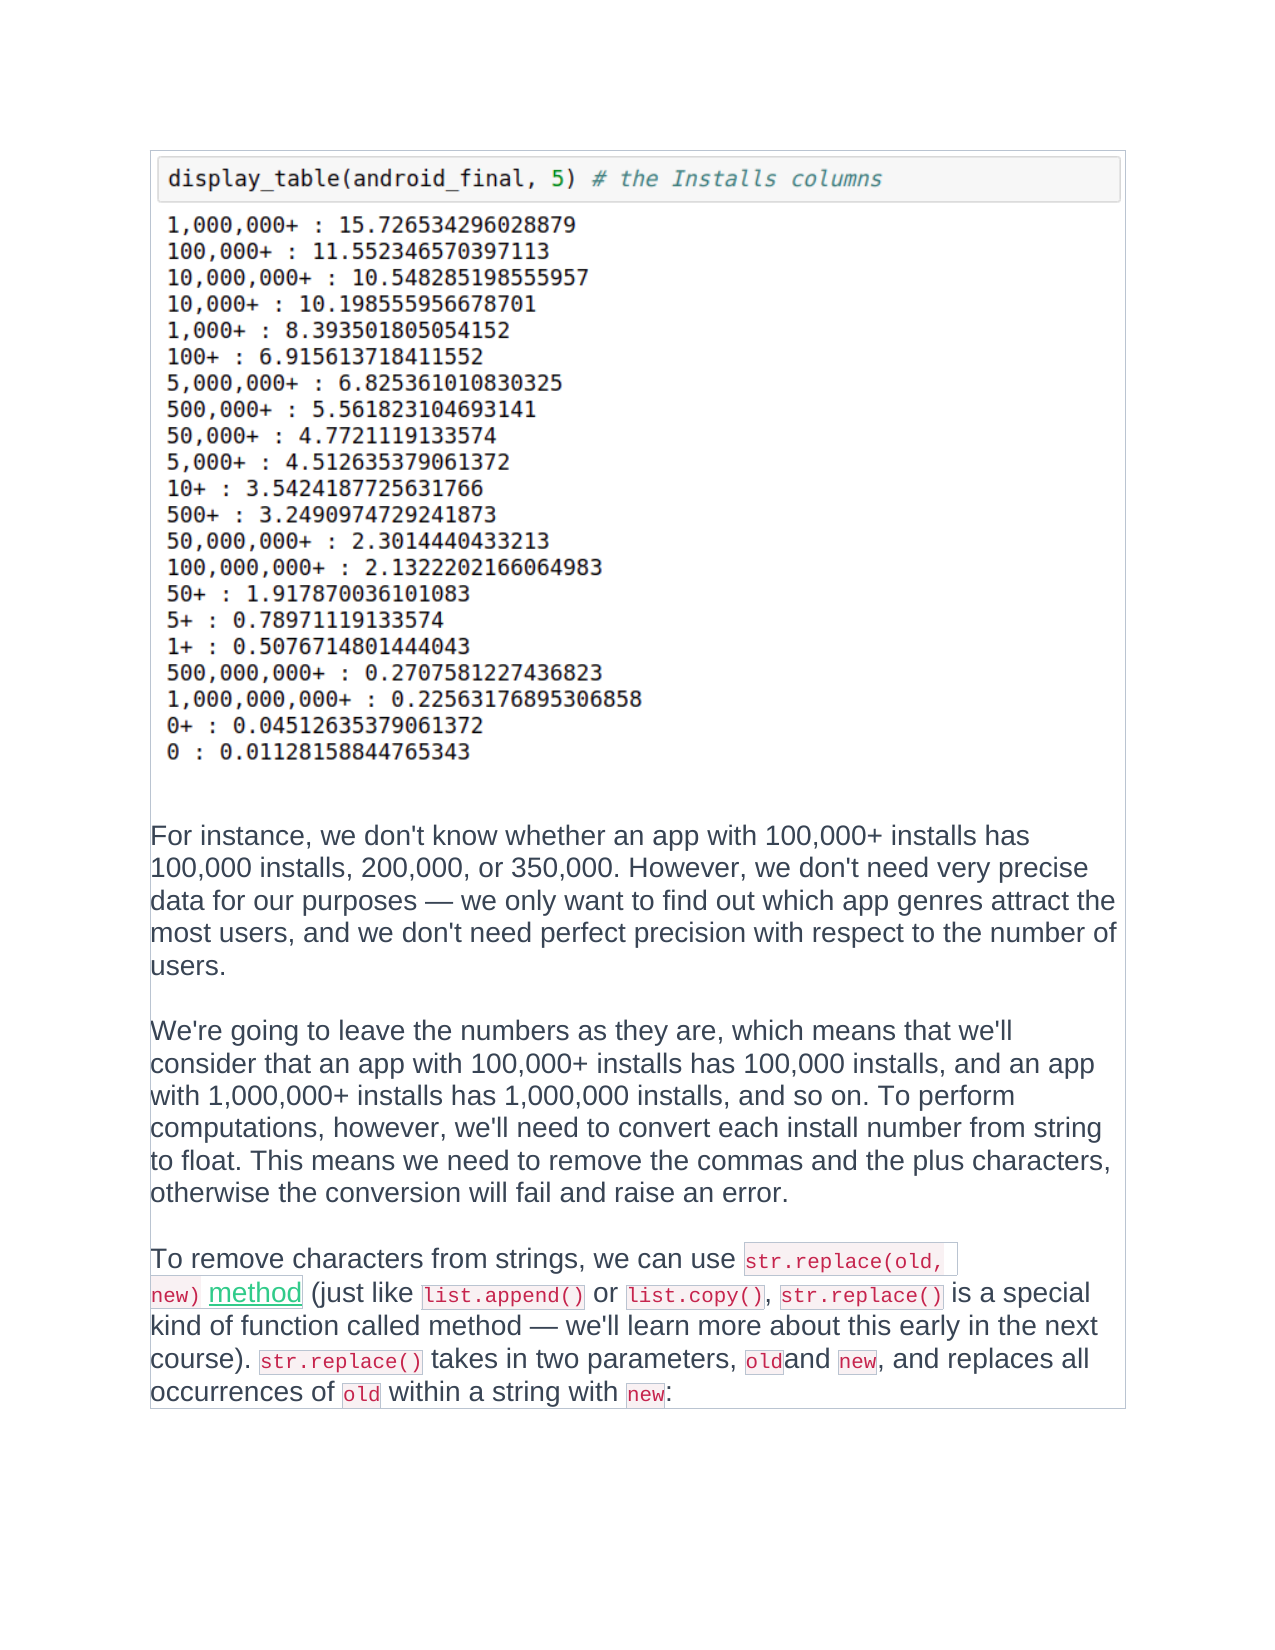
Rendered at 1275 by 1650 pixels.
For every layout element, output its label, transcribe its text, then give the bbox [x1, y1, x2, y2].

text For instance, we don't know whether an app with 100,000+ installs has 100,000 installs, 200,000, or 350,000. However, we don't need very precise data for our purposes — we only want to find out which app genres attract the most users, and we don't need perfect precision with respect to the number of users. [151, 818, 1125, 981]
text We're going to leave the numbers as they are, which means that we'll consider that an app with 100,000+ installs has 100,000 installs, and an app with 1,000,000+ installs has 1,000,000 installs, and so on. To perform computations, however, we'll need to convert each install number from string to float. This means we need to remove the commas and the plus characters, otherwise the conversion will fail and raise an error. [151, 1014, 1125, 1209]
picture [151, 151, 1125, 786]
text To remove characters from strings, we can use str.replace(old, new) method (just like list.append() or list.copy(), str.replace() is a special kind of function called method — we'll learn more about this early in the next course). str.replace() takes in two parameters, oldand new, and replaces all occurrences of old within a string with new: [151, 1241, 1125, 1408]
